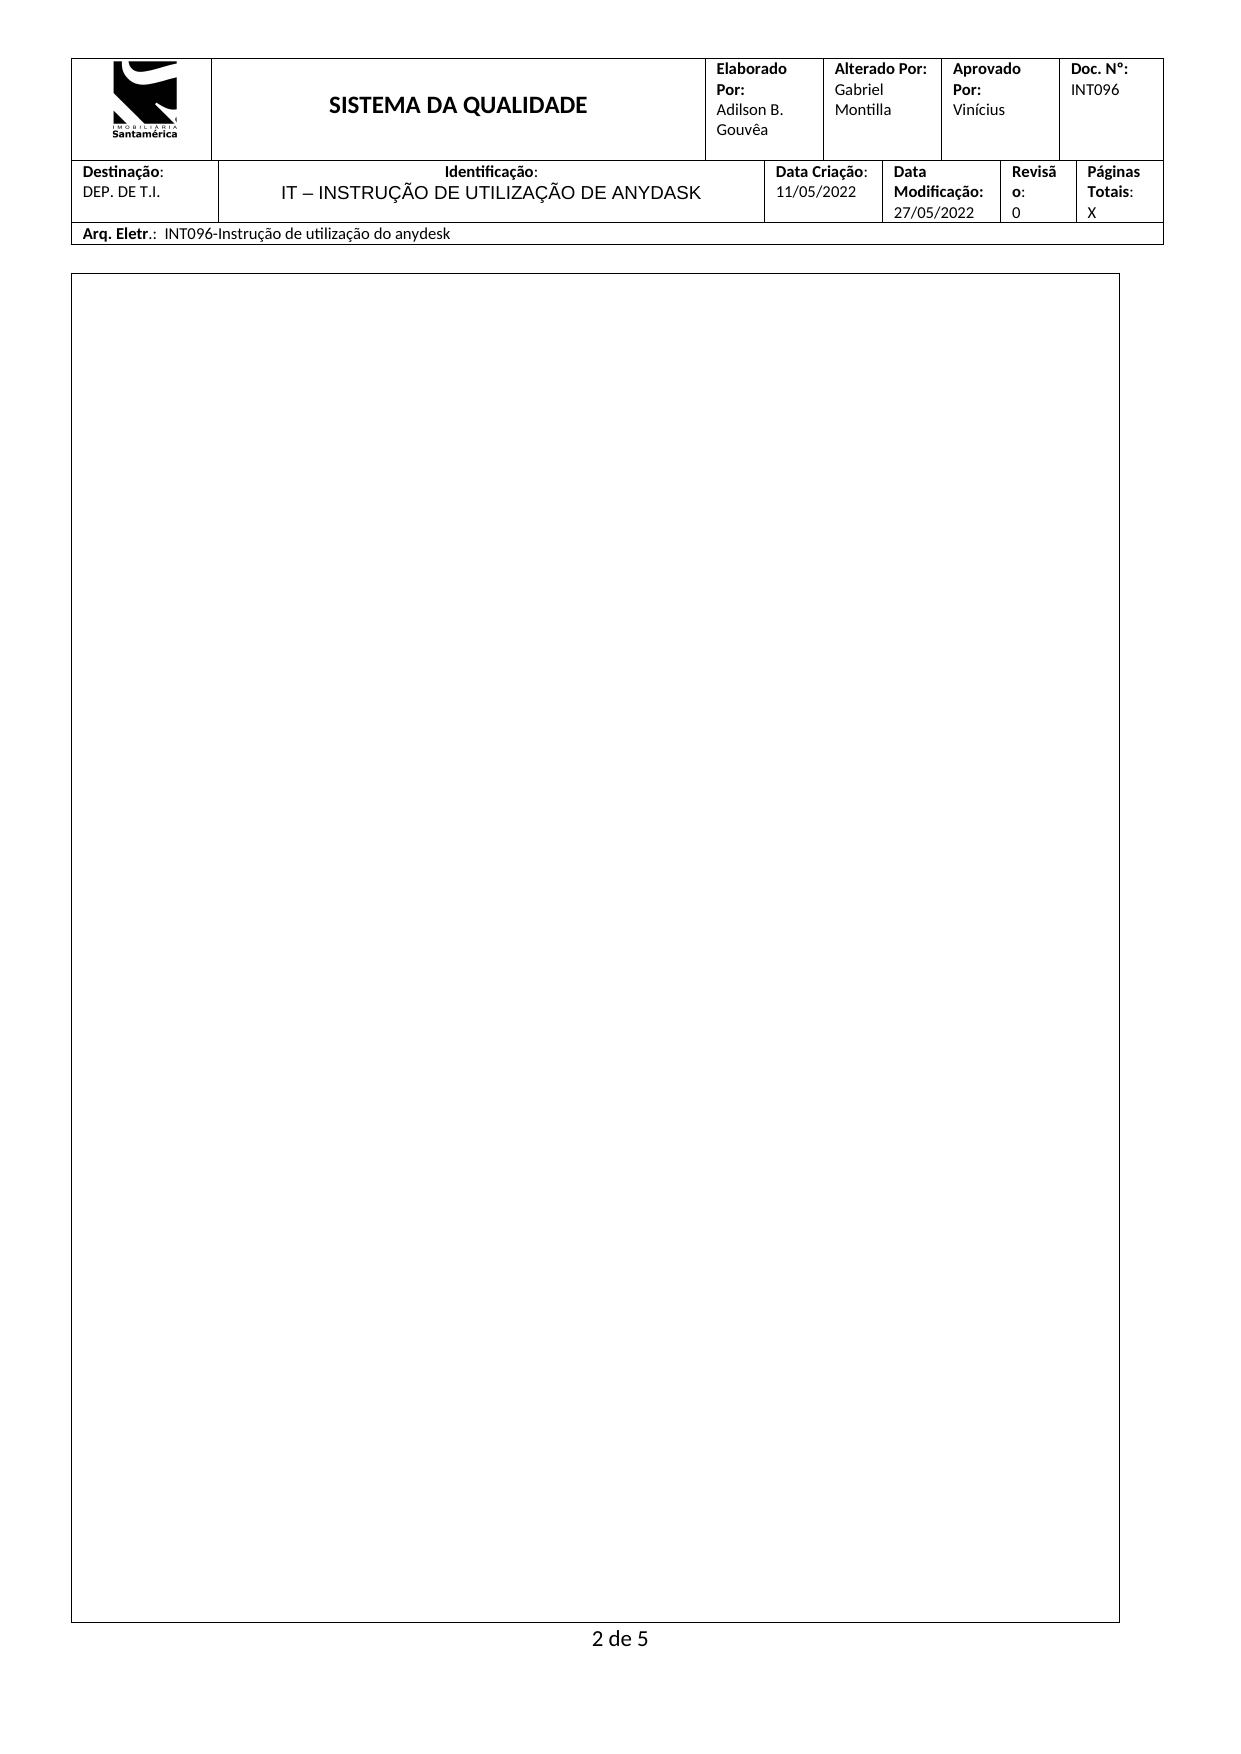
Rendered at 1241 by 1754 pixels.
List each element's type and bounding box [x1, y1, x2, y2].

picture [112, 60, 178, 138]
table_header [72, 274, 1119, 1622]
